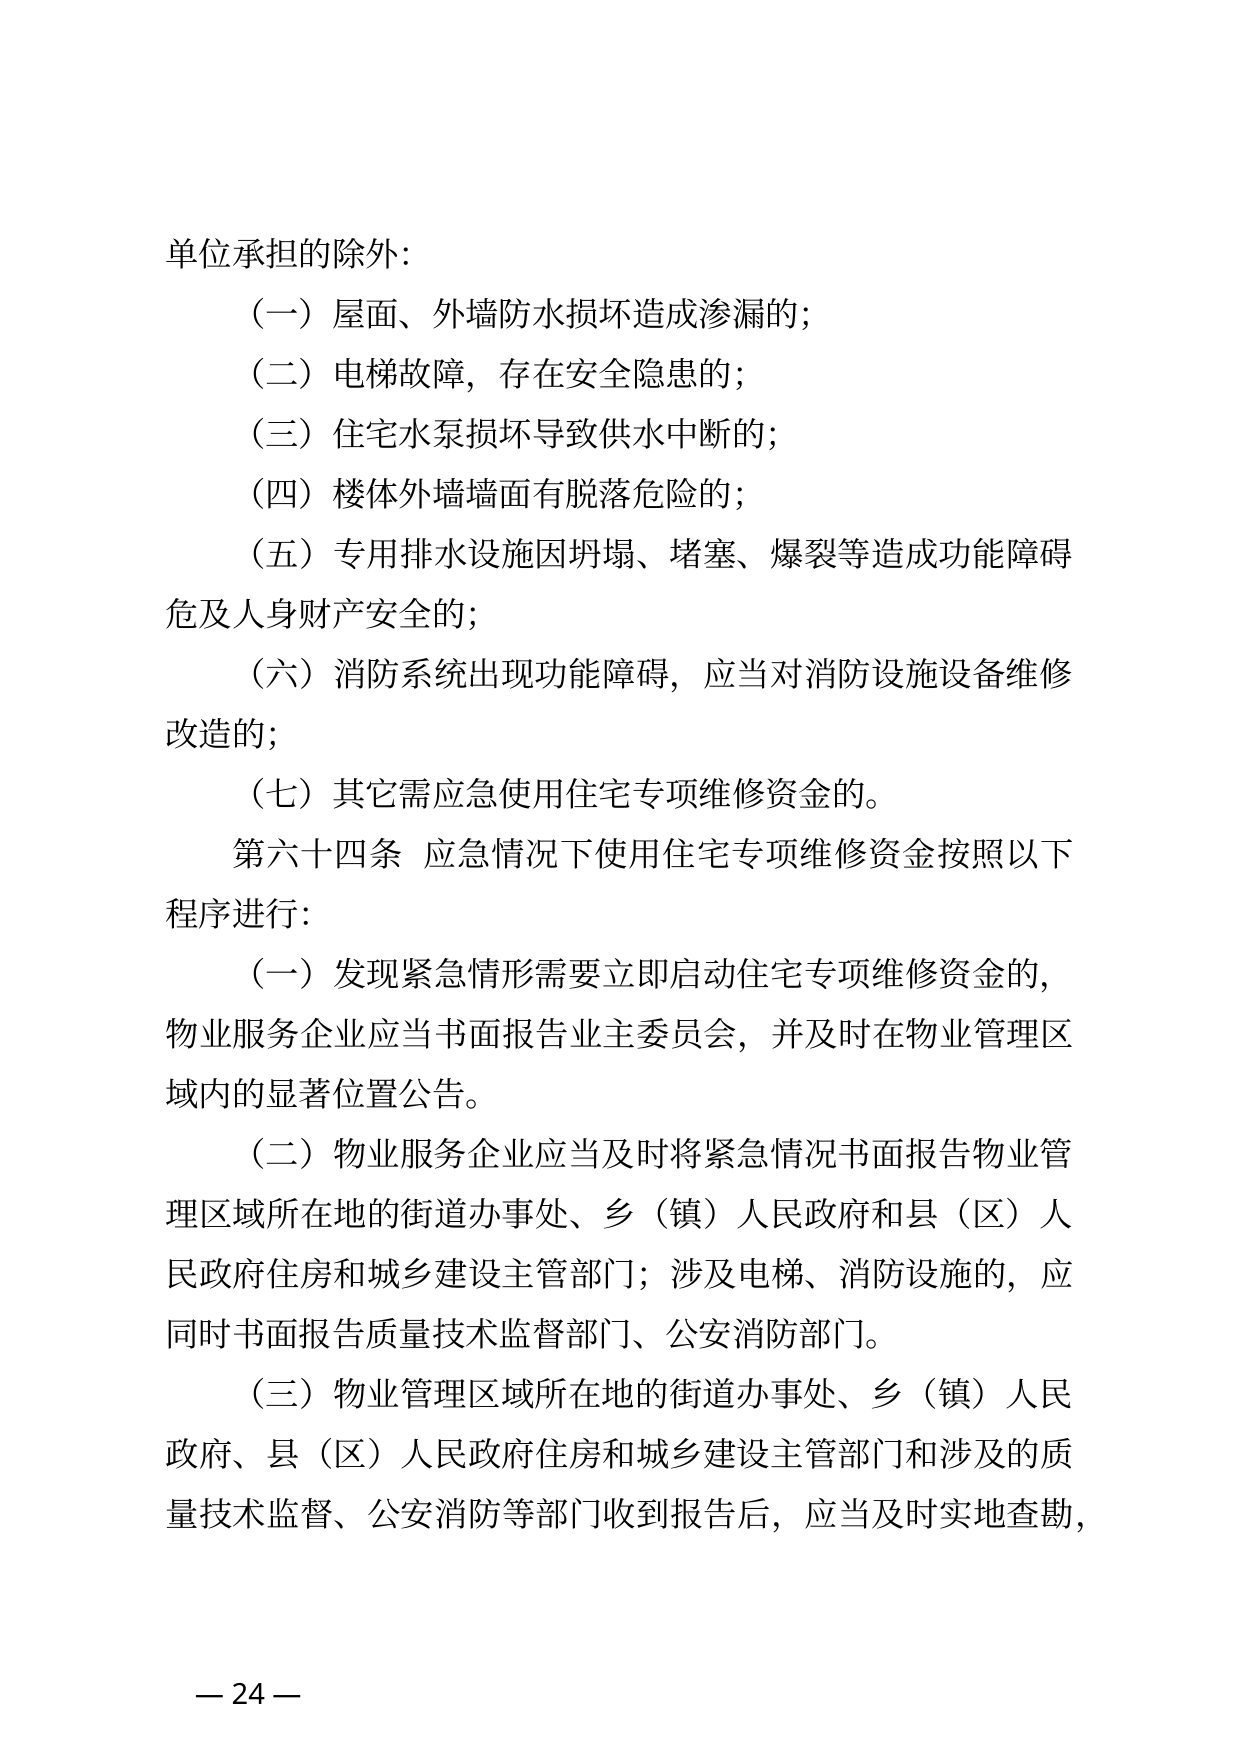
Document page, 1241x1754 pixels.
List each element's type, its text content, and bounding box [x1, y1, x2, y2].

text （三）住宅水泵损坏导致供水中断的； [165, 398, 1075, 458]
text （四）楼体外墙墙面有脱落危险的； [165, 458, 1075, 518]
text 第六十四条 应急情况下使用住宅专项维修资金按照以下程序进行： [165, 818, 1075, 938]
text （一）屋面、外墙防水损坏造成渗漏的； [165, 278, 1075, 338]
text （二）电梯故障，存在安全隐患的； [165, 338, 1075, 398]
text （一）发现紧急情形需要立即启动住宅专项维修资金的，物业服务企业应当书面报告业主委员会，并及时在物业管理区域内的显著位置公告。 [165, 938, 1075, 1118]
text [165, 1358, 1075, 1538]
text （二）物业服务企业应当及时将紧急情况书面报告物业管理区域所在地的街道办事处、乡（镇）人民政府和县（区）人民政府住房和城乡建设主管部门；涉及电梯、消防设施的，应同时书面报告质量技术监督部门、公安消防部门。 [165, 1118, 1075, 1358]
text （五）专用排水设施因坍塌、堵塞、爆裂等造成功能障碍，危及人身财产安全的； [165, 518, 1075, 638]
text （七）其它需应急使用住宅专项维修资金的。 [165, 758, 1075, 818]
text （六）消防系统出现功能障碍，应当对消防设施设备维修、改造的； [165, 638, 1075, 758]
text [165, 218, 1075, 278]
